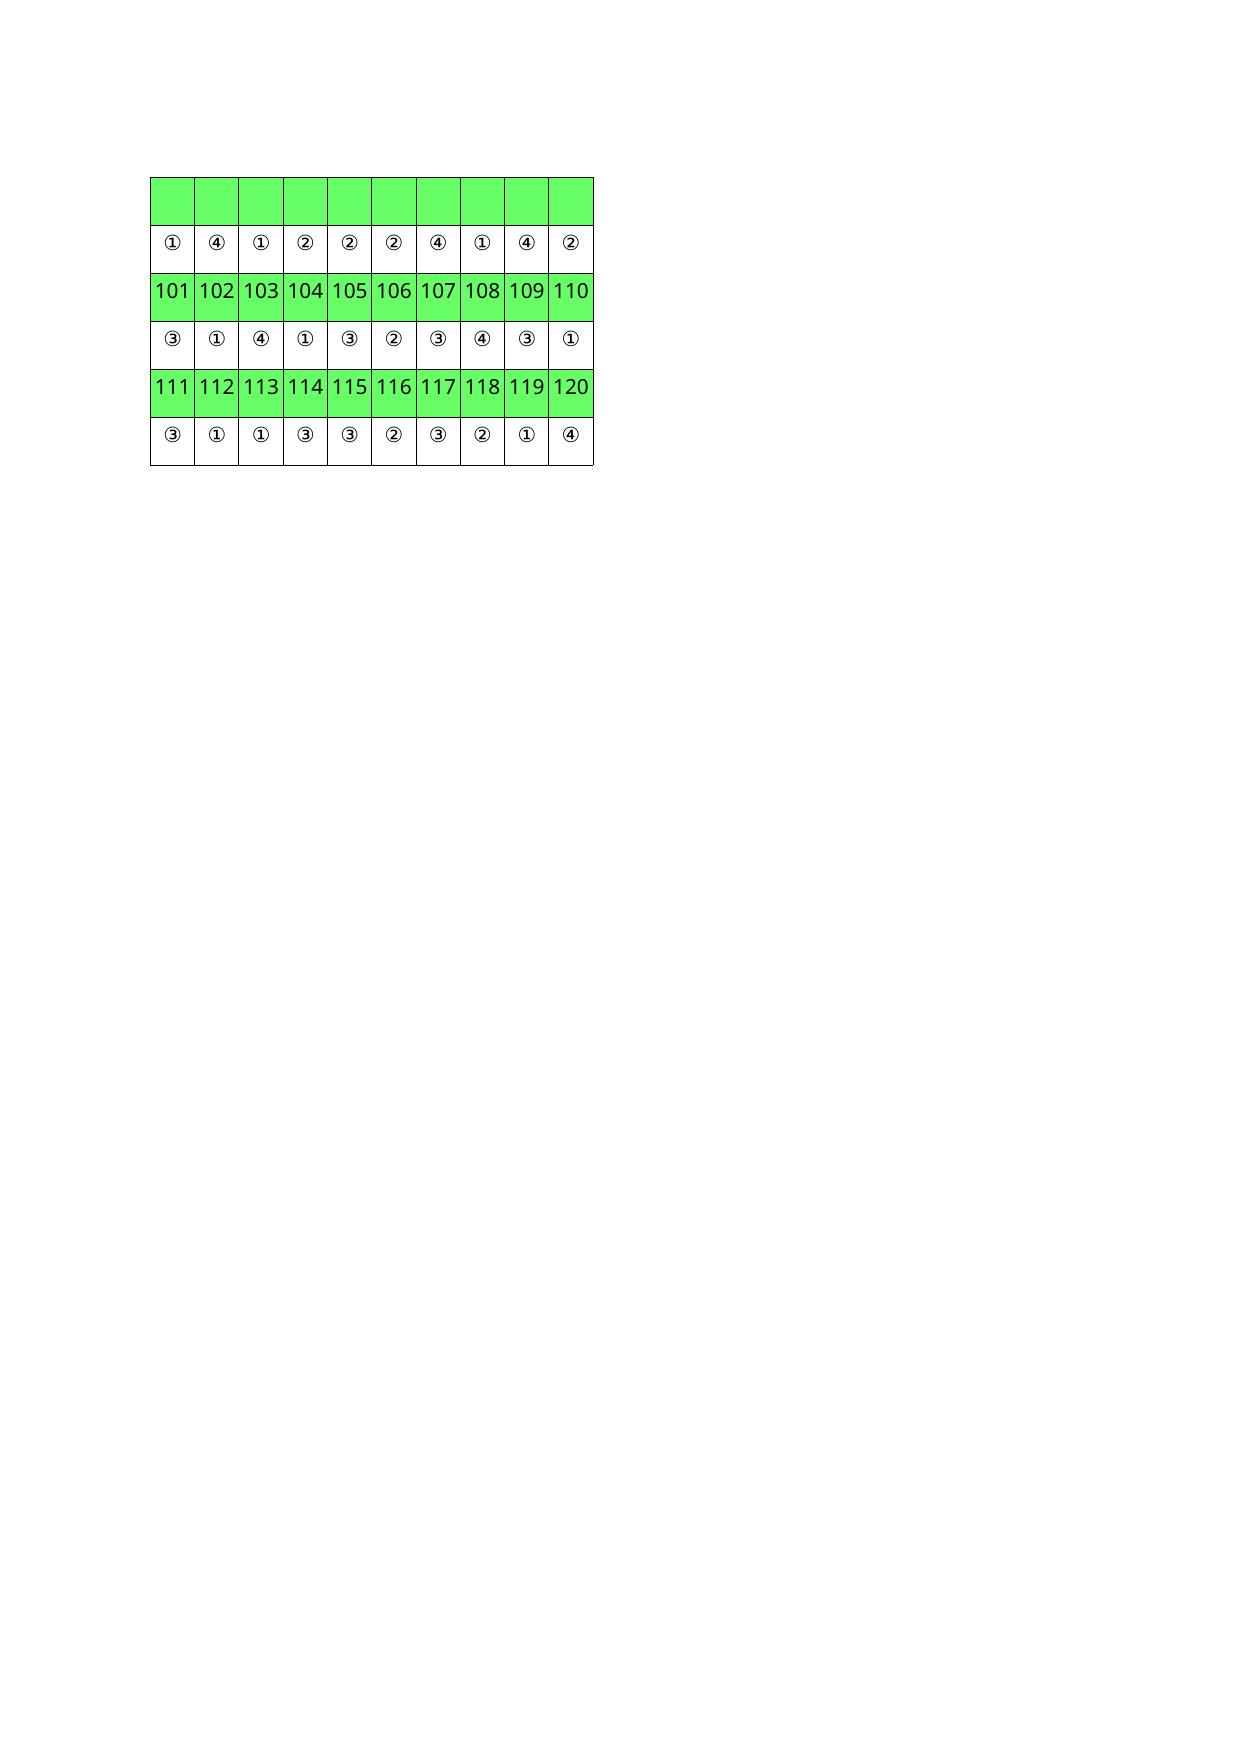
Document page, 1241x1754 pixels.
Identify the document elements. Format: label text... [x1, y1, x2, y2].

table_cell ③ [151, 322, 194, 369]
table_cell 114 [284, 370, 327, 417]
table_cell 100 [549, 178, 593, 225]
table_cell 94 [284, 178, 327, 225]
table_cell 106 [372, 274, 416, 321]
table_cell 97 [417, 178, 460, 225]
table_cell 103 [239, 274, 283, 321]
table_cell 108 [461, 274, 504, 321]
table_cell ① [284, 322, 327, 369]
table_cell 96 [372, 178, 416, 225]
table_cell ② [461, 418, 504, 465]
table_cell 118 [461, 370, 504, 417]
table_cell ① [505, 418, 548, 465]
table_cell 117 [417, 370, 460, 417]
table_cell 104 [284, 274, 327, 321]
table_cell 107 [417, 274, 460, 321]
table_cell 111 [151, 370, 194, 417]
table_cell ③ [417, 322, 460, 369]
table_cell ③ [328, 418, 371, 465]
table_cell ③ [417, 418, 460, 465]
table_cell ④ [195, 226, 238, 273]
table_cell 112 [195, 370, 238, 417]
table_cell 93 [239, 178, 283, 225]
table_cell 120 [549, 370, 593, 417]
table_cell ② [284, 226, 327, 273]
table_cell ① [151, 226, 194, 273]
table_cell 99 [505, 178, 548, 225]
table_cell 105 [328, 274, 371, 321]
table_cell ① [549, 322, 593, 369]
table_cell 95 [328, 178, 371, 225]
table_cell ③ [328, 322, 371, 369]
table_cell 115 [328, 370, 371, 417]
table_cell 109 [505, 274, 548, 321]
table_cell ④ [549, 418, 593, 465]
table_cell ② [549, 226, 593, 273]
table_cell ③ [505, 322, 548, 369]
table_cell 113 [239, 370, 283, 417]
table_cell 91 [151, 178, 194, 225]
table_cell ① [195, 418, 238, 465]
table_cell ③ [284, 418, 327, 465]
table_cell 92 [195, 178, 238, 225]
table_cell ② [372, 418, 416, 465]
table_cell ① [461, 226, 504, 273]
table_cell ② [372, 322, 416, 369]
table_cell ② [372, 226, 416, 273]
table_cell ① [195, 322, 238, 369]
table_cell ④ [505, 226, 548, 273]
table_cell ② [328, 226, 371, 273]
table_cell 116 [372, 370, 416, 417]
table_cell ① [239, 226, 283, 273]
table_cell 110 [549, 274, 593, 321]
table_cell ③ [151, 418, 194, 465]
table_cell 119 [505, 370, 548, 417]
table_cell 102 [195, 274, 238, 321]
table_cell ① [239, 418, 283, 465]
table_cell 101 [151, 274, 194, 321]
table_cell ④ [417, 226, 460, 273]
table_cell ④ [239, 322, 283, 369]
table_cell ④ [461, 322, 504, 369]
table_cell 98 [461, 178, 504, 225]
